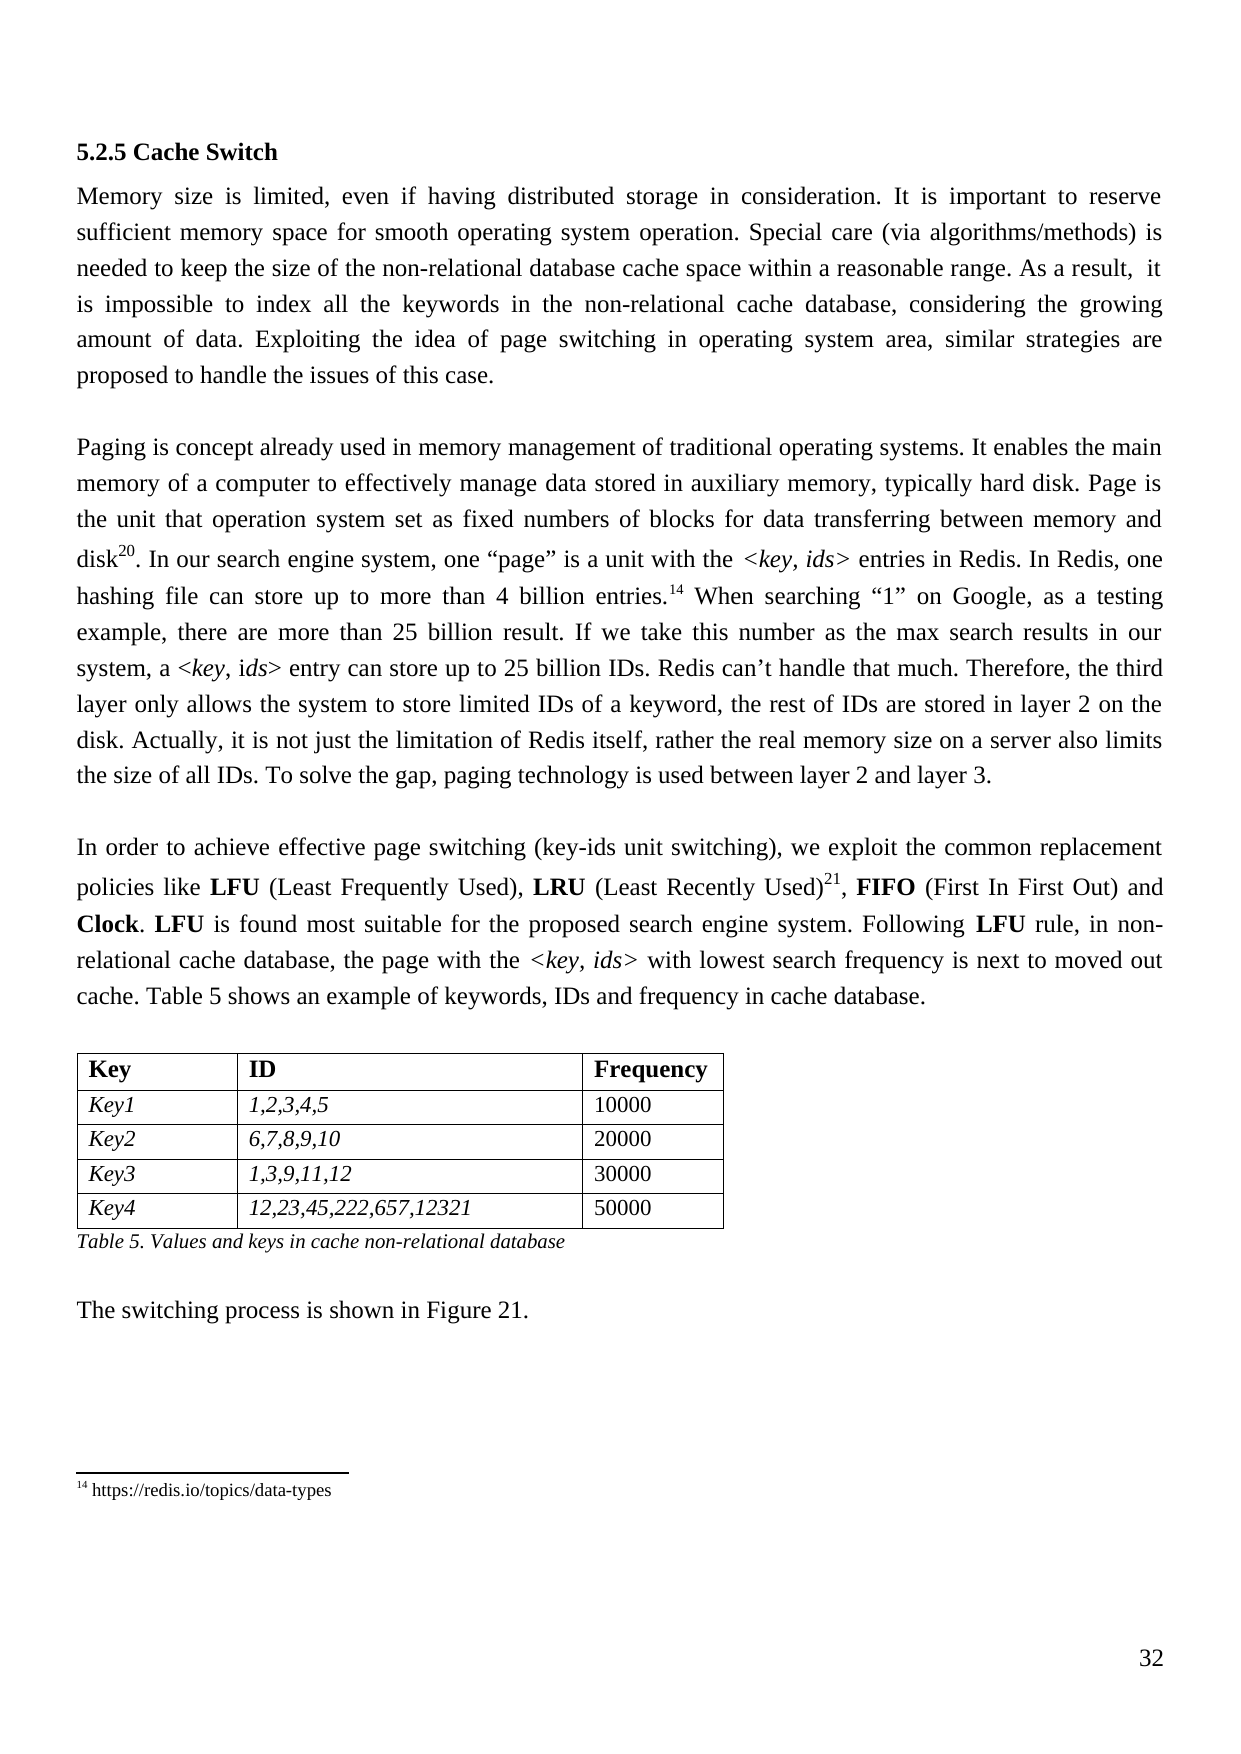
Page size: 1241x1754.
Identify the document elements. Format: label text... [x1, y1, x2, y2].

table_header Frequency [583, 1054, 723, 1090]
table_header Key [78, 1054, 237, 1090]
table_cell Key1 [78, 1091, 237, 1124]
table_cell 10000 [583, 1091, 723, 1124]
table_cell 6,7,8,9,10 [238, 1125, 582, 1159]
table_cell 1,2,3,4,5 [238, 1091, 582, 1124]
text Table 5. Values and keys in cache non-relational database [76, 1229, 1164, 1253]
table_cell 30000 [583, 1160, 723, 1193]
table_cell Key3 [78, 1160, 237, 1193]
text In order to achieve effective page switching (key-ids unit switching), we exploit the common replacement policies like LFU (Least Frequently Used), LRU (Least Recently Used), FIFO (First In First Out) and Clock. LFU is found most suitable for the proposed search engine system. Following LFU rule, in non-relational cache database, the page with the <key, ids> with lowest search frequency is next to moved out cache. Table 5 shows an example of keywords, IDs and frequency in cache database. [76, 832, 1164, 1010]
table_cell Key2 [78, 1125, 237, 1159]
table_header ID [238, 1054, 582, 1090]
subtitle 5.2.5 Cache Switch [76, 137, 1164, 165]
text The switching process is shown in Figure 21. [76, 1295, 1164, 1323]
text Paging is concept already used in memory management of traditional operating systems. It enables the main memory of a computer to effectively manage data stored in auxiliary memory, typically hard disk. Page is the unit that operation system set as fixed numbers of blocks for data transferring between memory and disk. In our search engine system, one “page” is a unit with the <key, ids> entries in Redis. In Redis, one hashing file can store up to more than 4 billion entries. When searching “1” on Google, as a testing example, there are more than 25 billion result. If we take this number as the max search results in our system, a <key, ids> entry can store up to 25 billion IDs. Redis can’t handle that much. Therefore, the third layer only allows the system to store limited IDs of a keyword, the rest of IDs are stored in layer 2 on the disk. Actually, it is not just the limitation of Redis itself, rather the real memory size on a server also limits the size of all IDs. To solve the gap, paging technology is used between layer 2 and layer 3. [76, 432, 1164, 789]
table_cell 20000 [583, 1125, 723, 1159]
table_cell 50000 [583, 1194, 723, 1228]
text Memory size is limited, even if having distributed storage in consideration. It is important to reserve sufficient memory space for smooth operating system operation. Special care (via algorithms/methods) is needed to keep the size of the non-relational database cache space within a reasonable range. As a result, it is impossible to index all the keywords in the non-relational cache database, considering the growing amount of data. Exploiting the idea of page switching in operating system area, similar strategies are proposed to handle the issues of this case. [76, 181, 1164, 389]
table_cell 12,23,45,222,657,12321 [238, 1194, 582, 1228]
table_cell Key4 [78, 1194, 237, 1228]
table_cell 1,3,9,11,12 [238, 1160, 582, 1193]
